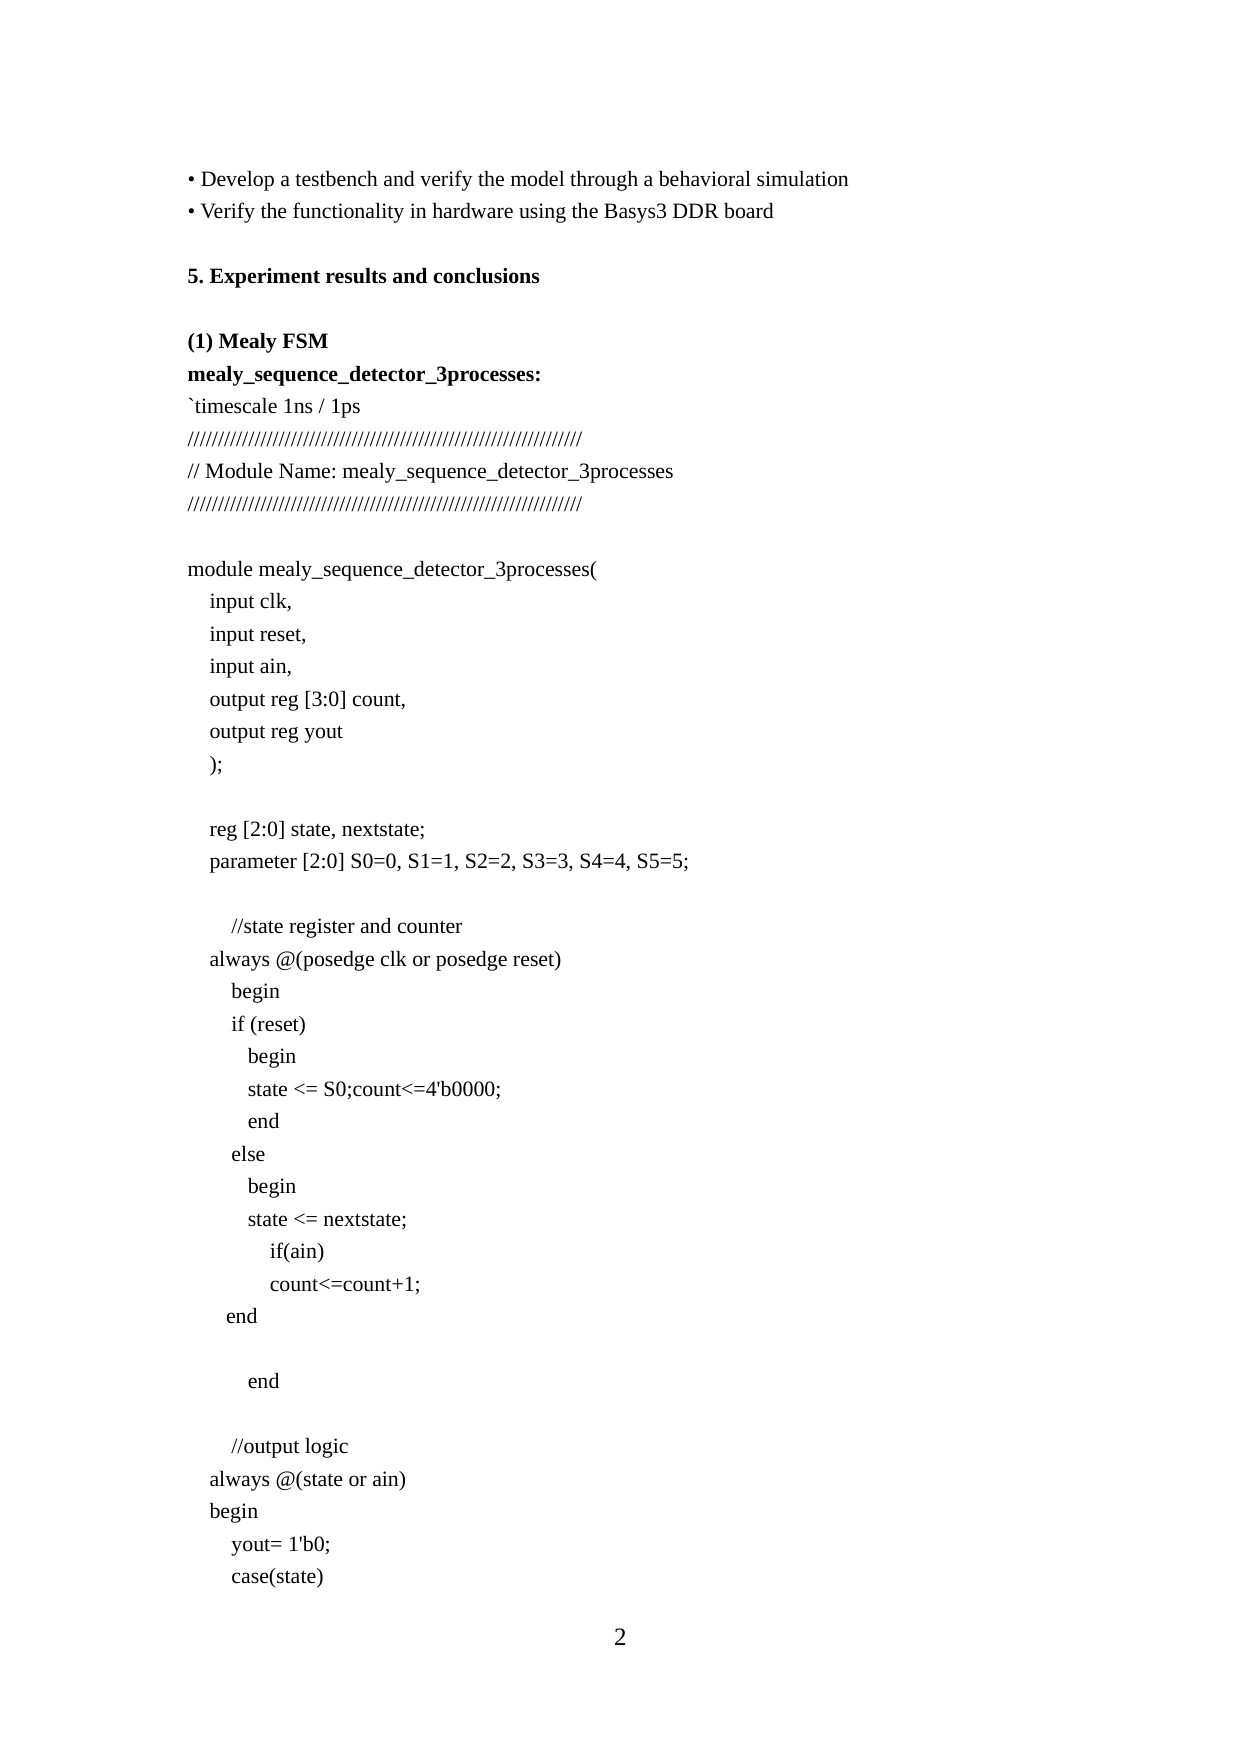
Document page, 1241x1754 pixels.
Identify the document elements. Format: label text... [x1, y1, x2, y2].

text input reset, [187, 617, 1053, 649]
text case(state) [187, 1559, 1053, 1592]
text end [187, 1104, 1053, 1137]
text output reg [3:0] count, [187, 682, 1053, 714]
text always @(state or ain) [187, 1462, 1053, 1494]
text count<=count+1; [187, 1267, 1053, 1299]
text ///////////////////////////////////////////////////////////////// [187, 422, 1053, 454]
text begin [187, 974, 1053, 1007]
text else [187, 1137, 1053, 1169]
text (1) Mealy FSM [187, 324, 1053, 357]
text // Module Name: mealy_sequence_detector_3processes [187, 454, 1053, 487]
text • Verify the functionality in hardware using the Basys3 DDR board [187, 194, 1053, 227]
text begin [187, 1494, 1053, 1527]
text ///////////////////////////////////////////////////////////////// [187, 487, 1053, 519]
text end [187, 1299, 1053, 1332]
text end [187, 1364, 1053, 1397]
text mealy_sequence_detector_3processes: [187, 357, 1053, 389]
text • Develop a testbench and verify the model through a behavioral simulation [187, 162, 1053, 194]
text state <= nextstate; [187, 1202, 1053, 1234]
text ); [187, 747, 1053, 779]
text //output logic [187, 1429, 1053, 1462]
text input clk, [187, 584, 1053, 617]
text reg [2:0] state, nextstate; [187, 812, 1053, 844]
text module mealy_sequence_detector_3processes( [187, 552, 1053, 584]
text if(ain) [187, 1234, 1053, 1267]
text 5. Experiment results and conclusions [187, 259, 1053, 292]
text begin [187, 1169, 1053, 1202]
text input ain, [187, 649, 1053, 682]
text parameter [2:0] S0=0, S1=1, S2=2, S3=3, S4=4, S5=5; [187, 844, 1053, 877]
text yout= 1'b0; [187, 1527, 1053, 1559]
text begin [187, 1039, 1053, 1072]
text state <= S0;count<=4'b0000; [187, 1072, 1053, 1104]
text always @(posedge clk or posedge reset) [187, 942, 1053, 974]
text if (reset) [187, 1007, 1053, 1039]
text //state register and counter [187, 909, 1053, 942]
text `timescale 1ns / 1ps [187, 389, 1053, 422]
text output reg yout [187, 714, 1053, 747]
